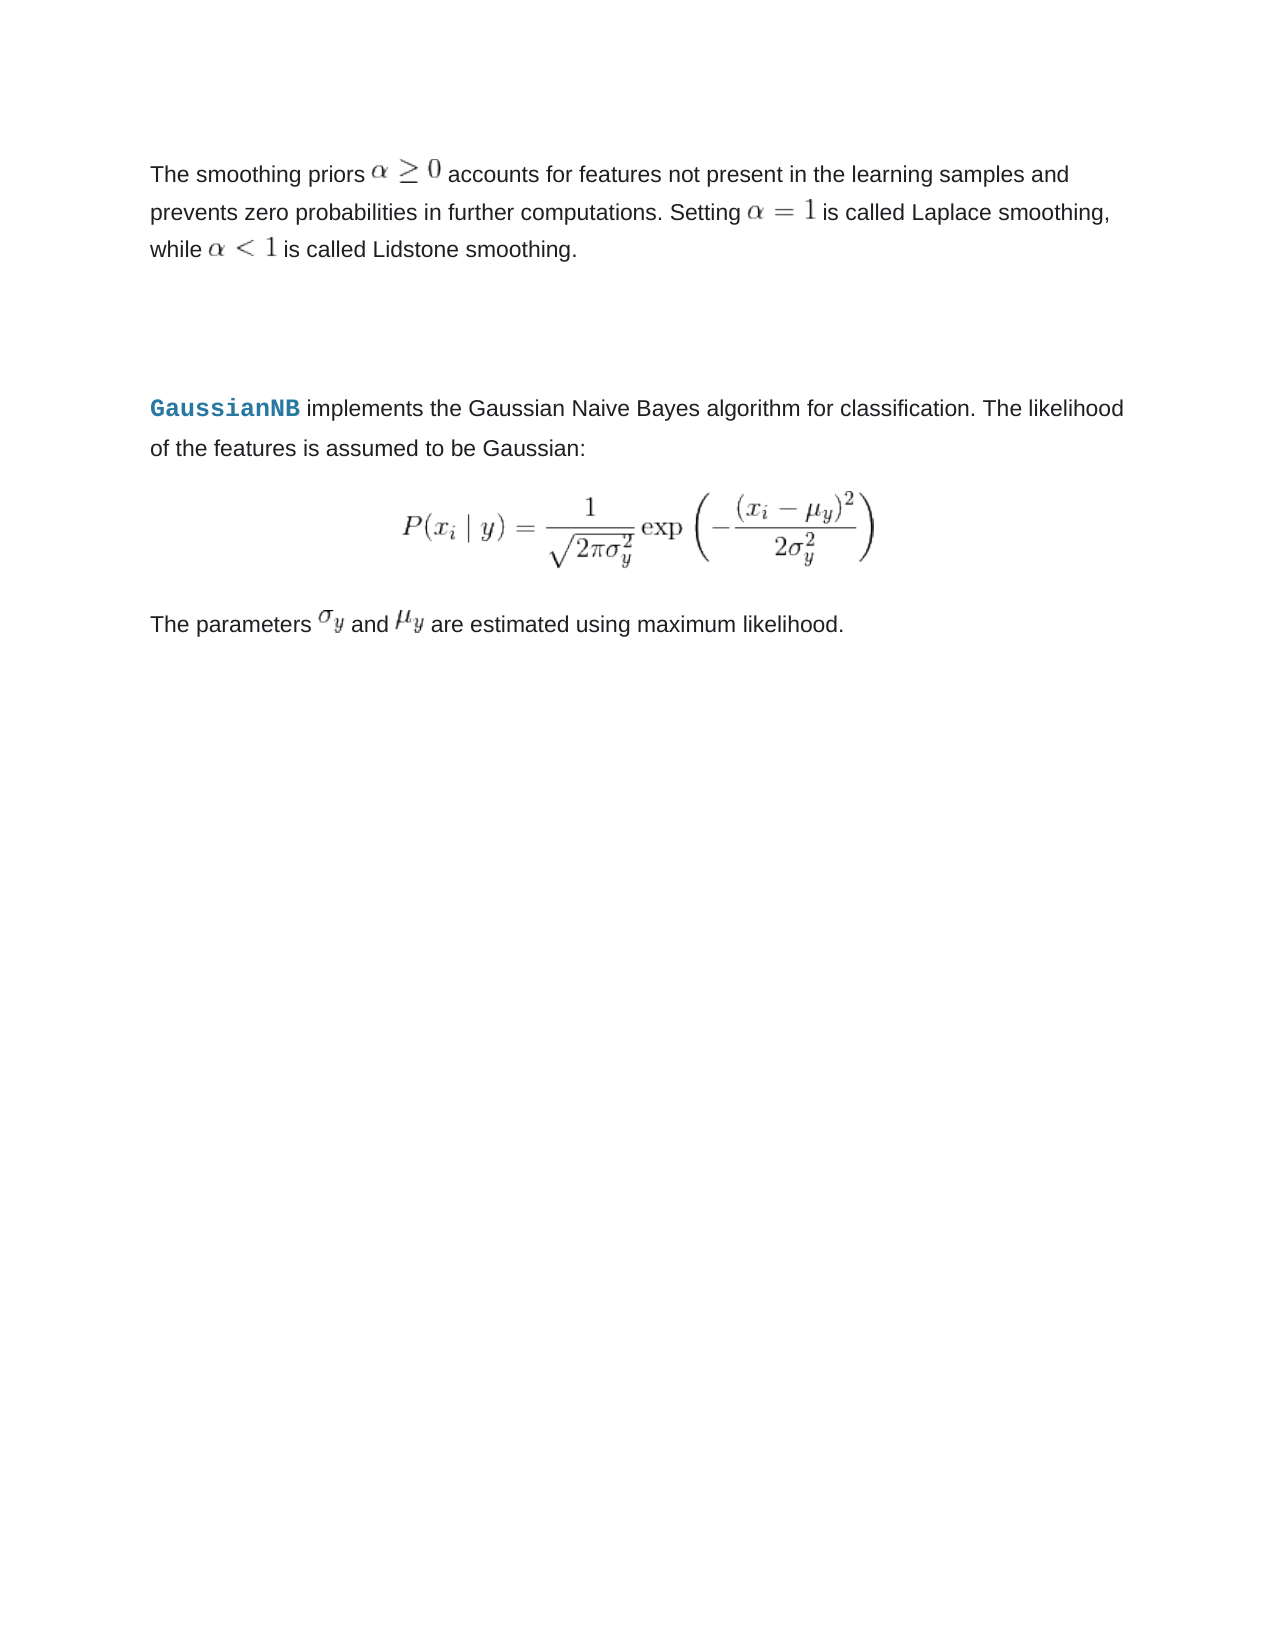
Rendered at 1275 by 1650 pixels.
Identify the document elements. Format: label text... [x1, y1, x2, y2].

text The parameters and are estimated using maximum likelihood. [150, 599, 1125, 637]
picture [371, 159, 442, 183]
picture [747, 199, 816, 221]
picture [208, 237, 277, 258]
text GaussianNB implements the Gaussian Naive Bayes algorithm for classification. The likelihood of the features is assumed to be Gaussian: [150, 387, 1125, 462]
text The smoothing priors accounts for features not present in the learning samples and prevents zero probabilities in further computations. Setting is called Laplace smoothing, while is called Lidstone smoothing. [150, 150, 1125, 262]
picture [401, 491, 874, 570]
picture [395, 610, 425, 633]
picture [318, 610, 345, 633]
